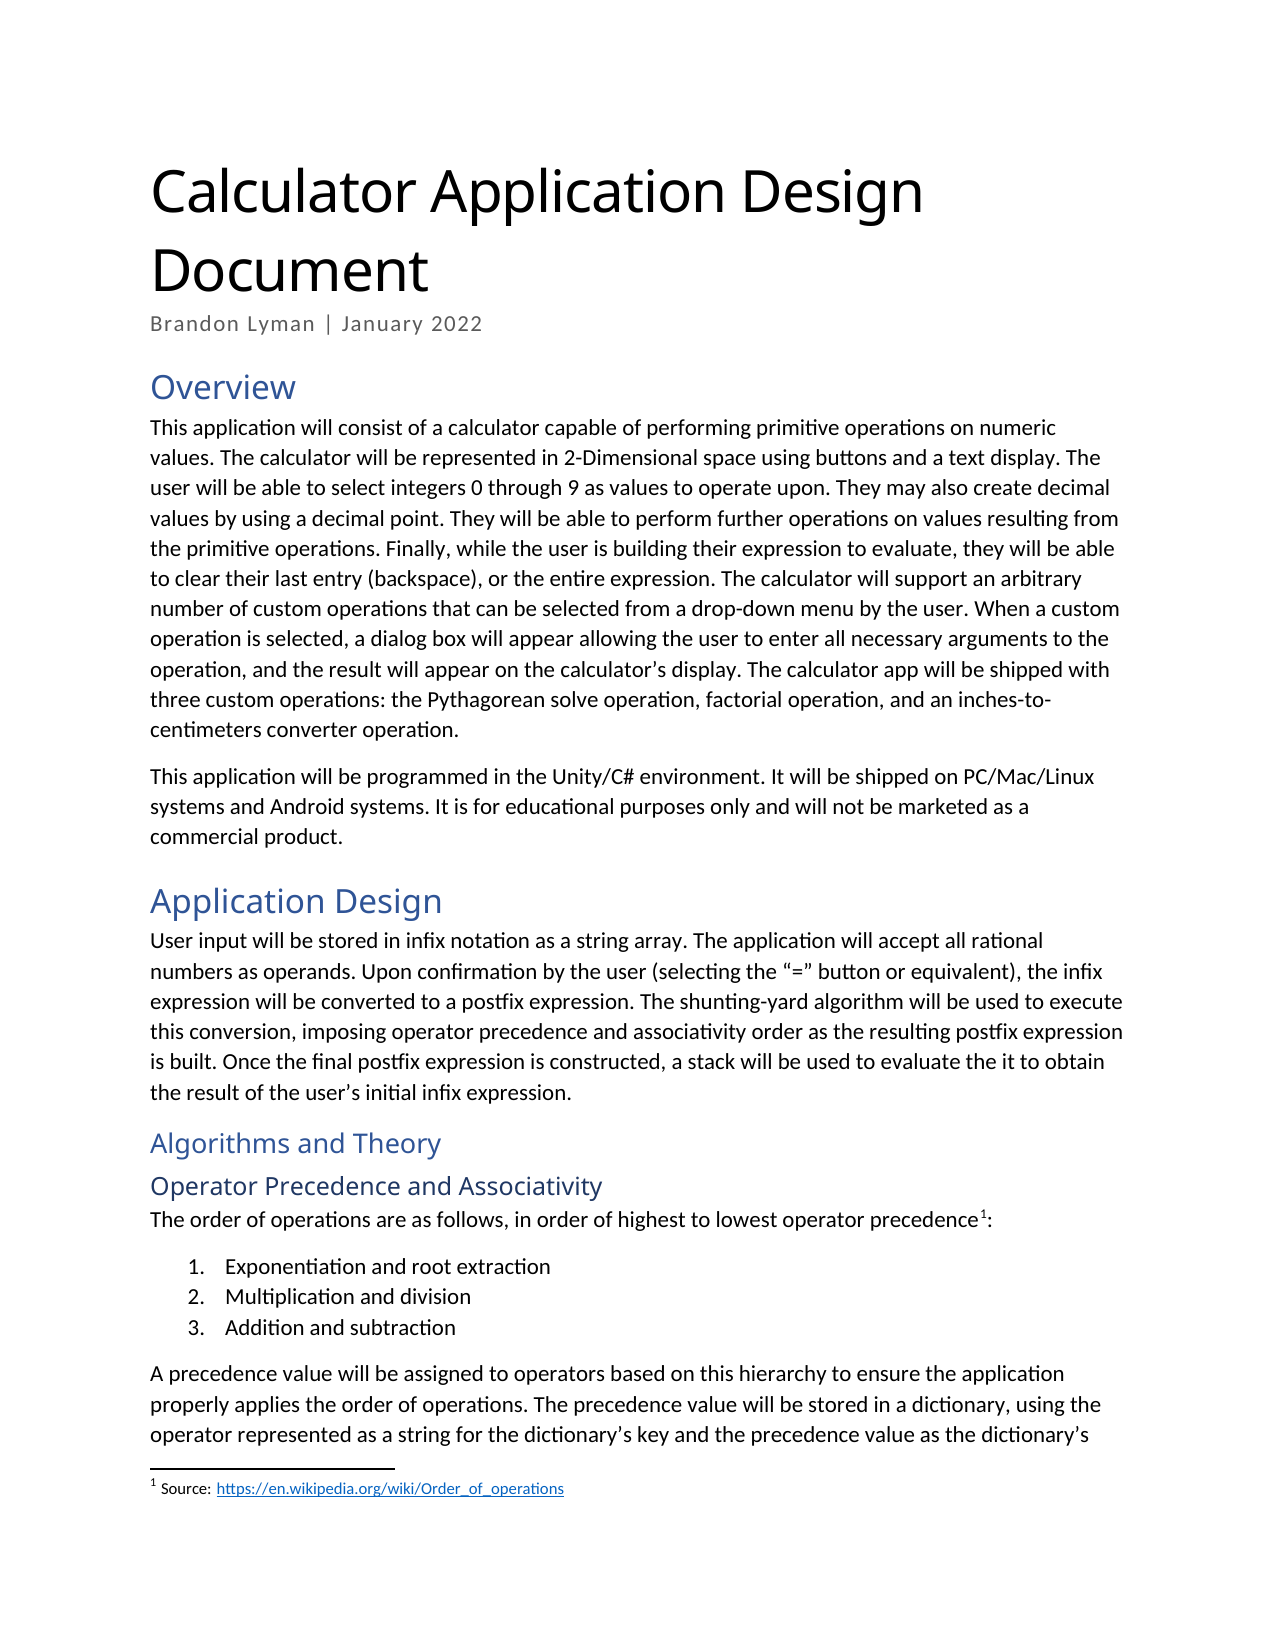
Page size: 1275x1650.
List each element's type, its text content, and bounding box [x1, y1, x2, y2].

title Calculator Application Design Document [150, 150, 1125, 309]
subtitle Operator Precedence and Associativity [150, 1168, 1125, 1203]
text User input will be stored in infix notation as a string array. The application will accept all rational numbers as operands. Upon confirmation by the user (selecting the “=” button or equivalent), the infix expression will be converted to a postfix expression. The shunting-yard algorithm will be used to execute this conversion, imposing operator precedence and associativity order as the resulting postfix expression is built. Once the final postfix expression is constructed, a stack will be used to evaluate the it to obtain the result of the user’s initial infix expression. [150, 927, 1125, 1106]
text This application will be programmed in the Unity/C# environment. It will be shipped on PC/Mac/Linux systems and Android systems. It is for educational purposes only and will not be marketed as a commercial product. [150, 762, 1125, 851]
list Addition and subtraction [187, 1313, 1125, 1341]
subtitle Overview [150, 364, 1125, 409]
subtitle Algorithms and Theory [150, 1124, 1125, 1161]
subtitle Brandon Lyman | January 2022 [150, 309, 1125, 337]
list Exponentiation and root extraction [187, 1252, 1125, 1280]
list Multiplication and division [187, 1282, 1125, 1310]
text This application will consist of a calculator capable of performing primitive operations on numeric values. The calculator will be represented in 2-Dimensional space using buttons and a text display. The user will be able to select integers 0 through 9 as values to operate upon. They may also create decimal values by using a decimal point. They will be able to perform further operations on values resulting from the primitive operations. Finally, while the user is building their expression to evaluate, they will be able to clear their last entry (backspace), or the entire expression. The calculator will support an arbitrary number of custom operations that can be selected from a drop-down menu by the user. When a custom operation is selected, a dialog box will appear allowing the user to enter all necessary arguments to the operation, and the result will appear on the calculator’s display. The calculator app will be shipped with three custom operations: the Pythagorean solve operation, factorial operation, and an inches-to-centimeters converter operation. [150, 413, 1125, 743]
subtitle Application Design [150, 878, 1125, 923]
text The order of operations are as follows, in order of highest to lowest operator precedence: [150, 1205, 1125, 1233]
